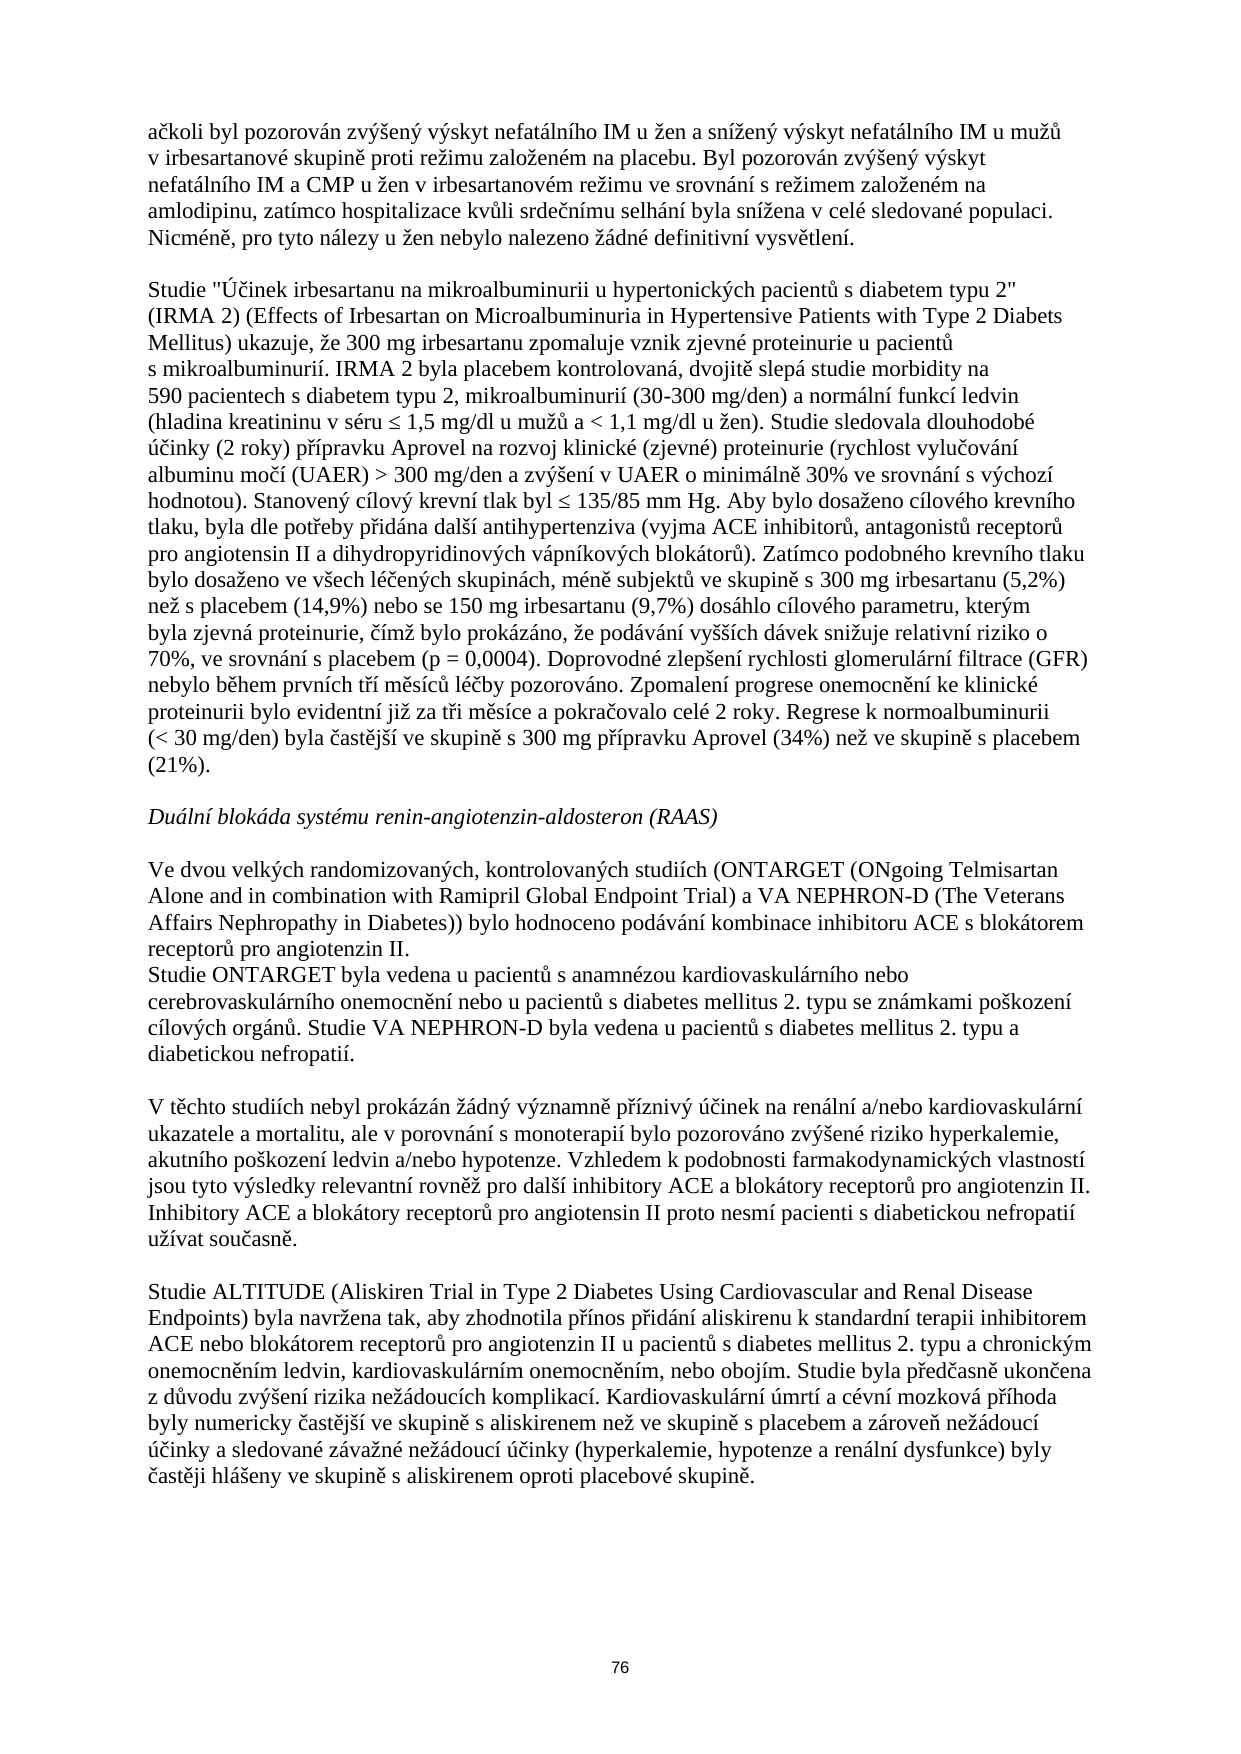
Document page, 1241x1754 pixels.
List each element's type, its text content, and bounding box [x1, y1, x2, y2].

text Studie ONTARGET byla vedena u pacientů s anamnézou kardiovaskulárního nebo cerebrovaskulárního onemocnění nebo u pacientů s diabetes mellitus 2. typu se známkami poškození cílových orgánů. Studie VA NEPHRON-D byla vedena u pacientů s diabetes mellitus 2. typu a diabetickou nefropatií. [148, 961, 1093, 1067]
text Inhibitory ACE a blokátory receptorů pro angiotensin II proto nesmí pacienti s diabetickou nefropatií užívat současně. [148, 1199, 1093, 1251]
text Studie "Účinek irbesartanu na mikroalbuminurii u hypertonických pacientů s diabetem typu 2" (IRMA 2) (Effects of Irbesartan on Microalbuminuria in Hypertensive Patients with Type 2 Diabets Mellitus) ukazuje, že 300 mg irbesartanu zpomaluje vznik zjevné proteinurie u pacientů s mikroalbuminurií. IRMA 2 byla placebem kontrolovaná, dvojitě slepá studie morbidity na 590 pacientech s diabetem typu 2, mikroalbuminurií (30-300 mg/den) a normální funkcí ledvin (hladina kreatininu v séru ≤ 1,5 mg/dl u mužů a < 1,1 mg/dl u žen). Studie sledovala dlouhodobé účinky (2 roky) přípravku Aprovel na rozvoj klinické (zjevné) proteinurie (rychlost vylučování albuminu močí (UAER) > 300 mg/den a zvýšení v UAER o minimálně 30% ve srovnání s výchozí hodnotou). Stanovený cílový krevní tlak byl ≤ 135/85 mm Hg. Aby bylo dosaženo cílového krevního tlaku, byla dle potřeby přidána další antihypertenziva (vyjma ACE inhibitorů, antagonistů receptorů pro angiotensin II a dihydropyridinových vápníkových blokátorů). Zatímco podobného krevního tlaku bylo dosaženo ve všech léčených skupinách, méně subjektů ve skupině s 300 mg irbesartanu (5,2%) než s placebem (14,9%) nebo se 150 mg irbesartanu (9,7%) dosáhlo cílového parametru, kterým byla zjevná proteinurie, čímž bylo prokázáno, že podávání vyšších dávek snižuje relativní riziko o 70%, ve srovnání s placebem (p = 0,0004). Doprovodné zlepšení rychlosti glomerulární filtrace (GFR) nebylo během prvních tří měsíců léčby pozorováno. Zpomalení progrese onemocnění ke klinické proteinurii bylo evidentní již za tři měsíce a pokračovalo celé 2 roky. Regrese k normoalbuminurii (< 30 mg/den) byla častější ve skupině s 300 mg přípravku Aprovel (34%) než ve skupině s placebem (21%). [148, 276, 1093, 777]
text V těchto studiích nebyl prokázán žádný významně příznivý účinek na renální a/nebo kardiovaskulární ukazatele a mortalitu, ale v porovnání s monoterapií bylo pozorováno zvýšené riziko hyperkalemie, akutního poškození ledvin a/nebo hypotenze. Vzhledem k podobnosti farmakodynamických vlastností jsou tyto výsledky relevantní rovněž pro další inhibitory ACE a blokátory receptorů pro angiotenzin II. [148, 1093, 1093, 1199]
text Duální blokáda systému renin-angiotenzin-aldosteron (RAAS) [148, 803, 1093, 830]
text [148, 118, 1093, 250]
text Studie ALTITUDE (Aliskiren Trial in Type 2 Diabetes Using Cardiovascular and Renal Disease Endpoints) byla navržena tak, aby zhodnotila přínos přidání aliskirenu k standardní terapii inhibitorem ACE nebo blokátorem receptorů pro angiotenzin II u pacientů s diabetes mellitus 2. typu a chronickým onemocněním ledvin, kardiovaskulárním onemocněním, nebo obojím. Studie byla předčasně ukončena z důvodu zvýšení rizika nežádoucích komplikací. Kardiovaskulární úmrtí a cévní mozková příhoda byly numericky častější ve skupině s aliskirenem než ve skupině s placebem a zároveň nežádoucí účinky a sledované závažné nežádoucí účinky (hyperkalemie, hypotenze a renální dysfunkce) byly častěji hlášeny ve skupině s aliskirenem oproti placebové skupině. [148, 1278, 1093, 1488]
text Ve dvou velkých randomizovaných, kontrolovaných studiích (ONTARGET (ONgoing Telmisartan Alone and in combination with Ramipril Global Endpoint Trial) a VA NEPHRON-D (The Veterans Affairs Nephropathy in Diabetes)) bylo hodnoceno podávání kombinace inhibitoru ACE s blokátorem receptorů pro angiotenzin II. [148, 856, 1093, 961]
